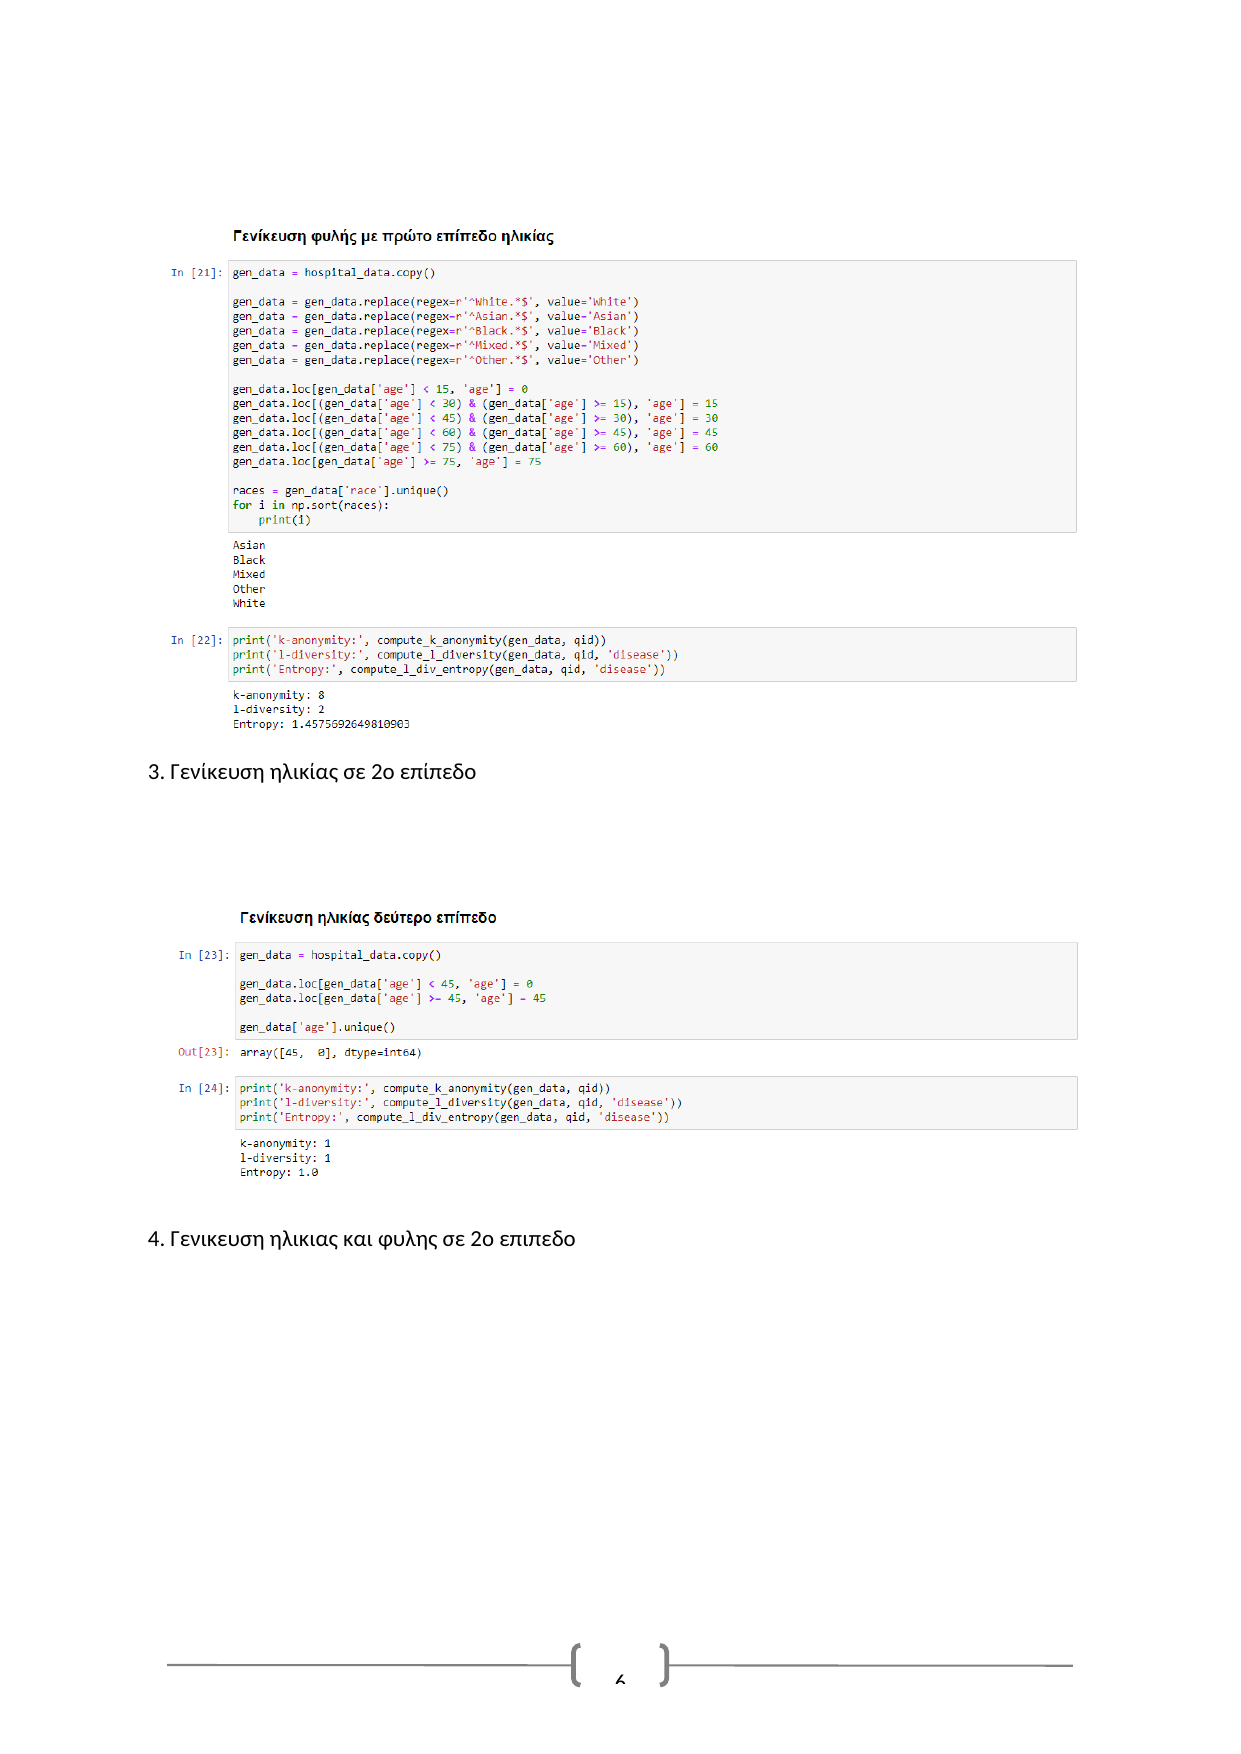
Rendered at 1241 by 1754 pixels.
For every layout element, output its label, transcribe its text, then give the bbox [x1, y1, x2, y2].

picture [147, 224, 1093, 735]
text 4. Γενικευση ηλικιας και φυλης σε 2ο επιπεδο [148, 1202, 1092, 1252]
text 3. Γενίκευση ηλικίας σε 2ο επίπεδο [148, 735, 1092, 785]
picture [147, 897, 1093, 1202]
